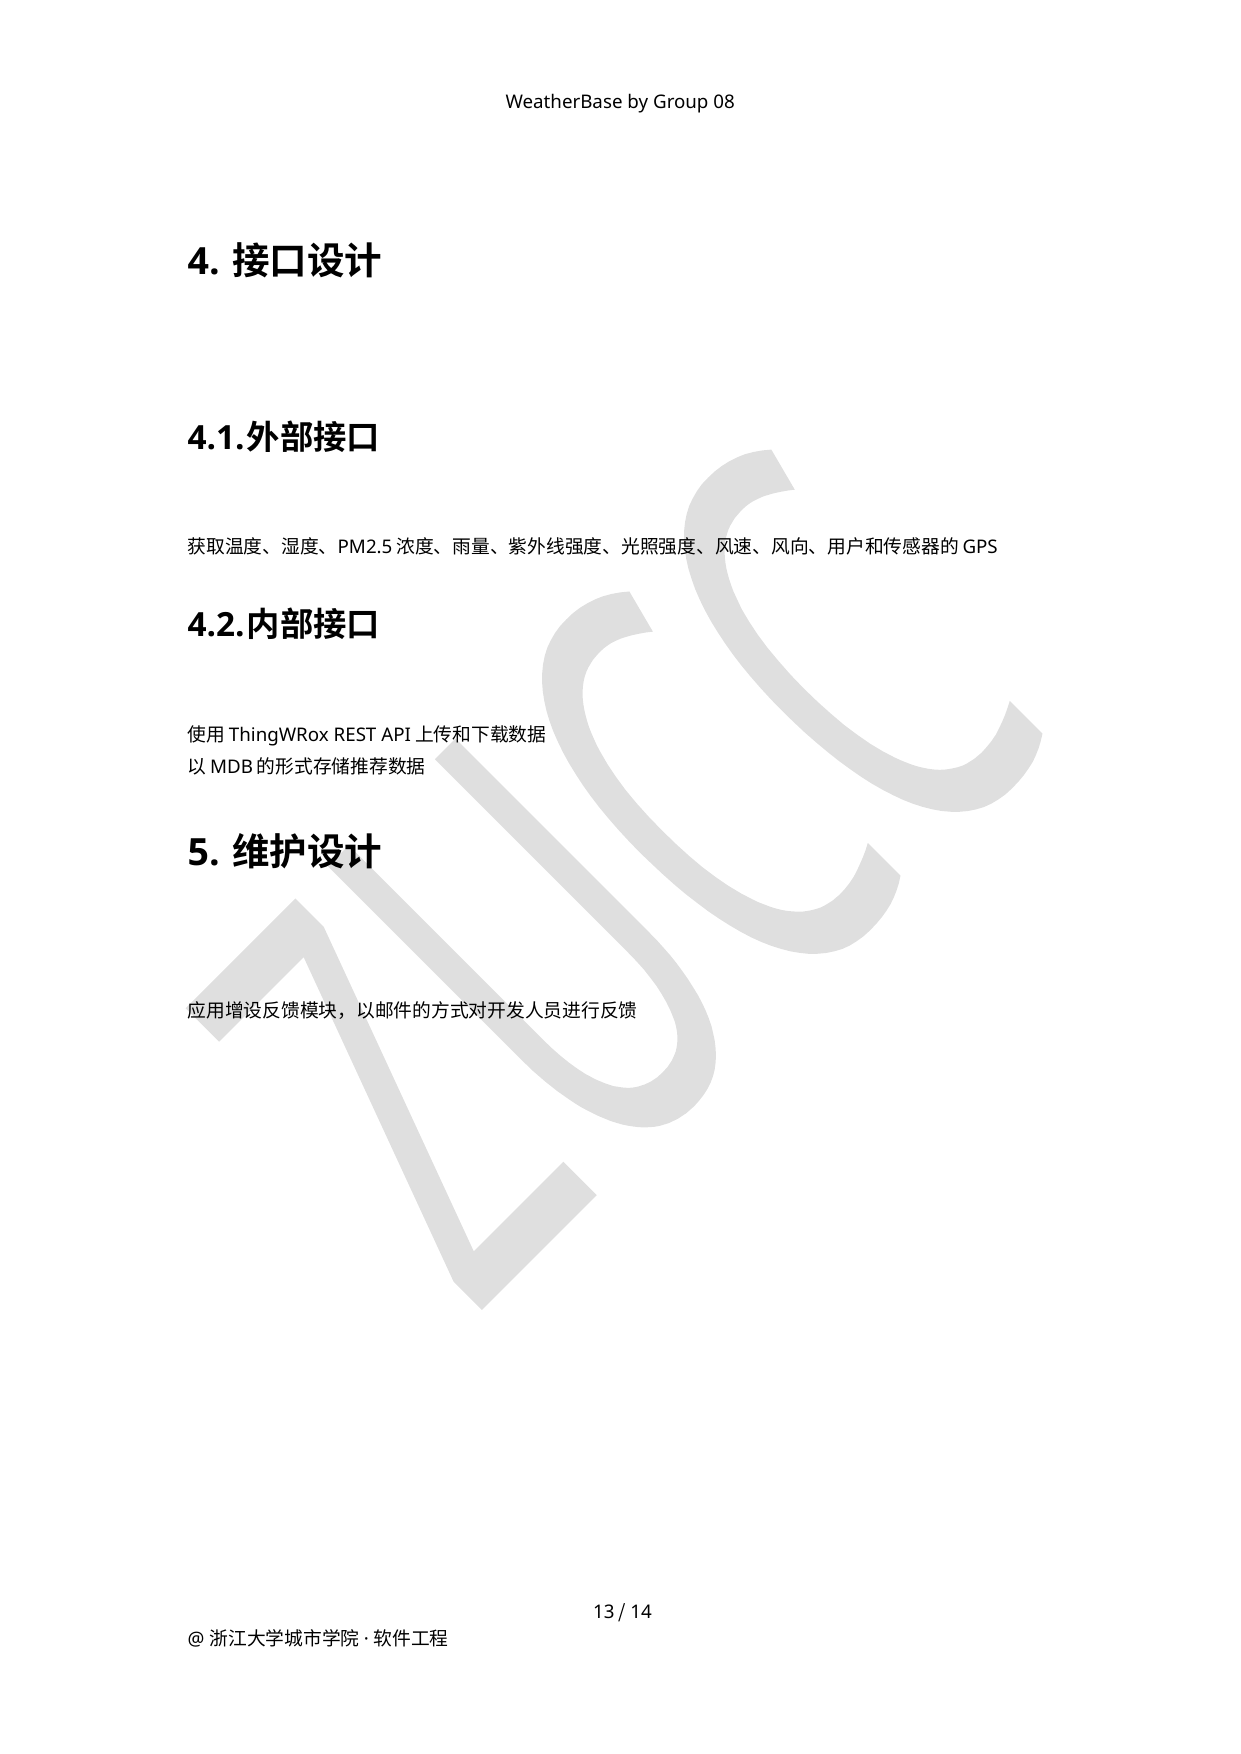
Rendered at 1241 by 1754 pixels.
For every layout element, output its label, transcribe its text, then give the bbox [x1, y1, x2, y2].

subtitle 内部接口 [187, 589, 1053, 654]
text 获取温度、湿度、PM2.5浓度、雨量、紫外线强度、光照强度、风速、风向、用户和传感器的GPS [187, 529, 1053, 562]
text 以MDB的形式存储推荐数据 [187, 749, 1053, 782]
subtitle 维护设计 [187, 817, 1053, 882]
subtitle 外部接口 [187, 402, 1053, 467]
subtitle 接口设计 [187, 226, 1053, 291]
text 使用ThingWRox REST API上传和下载数据 [187, 717, 1053, 749]
text 应用增设反馈模块，以邮件的方式对开发人员进行反馈 [187, 993, 1053, 1026]
